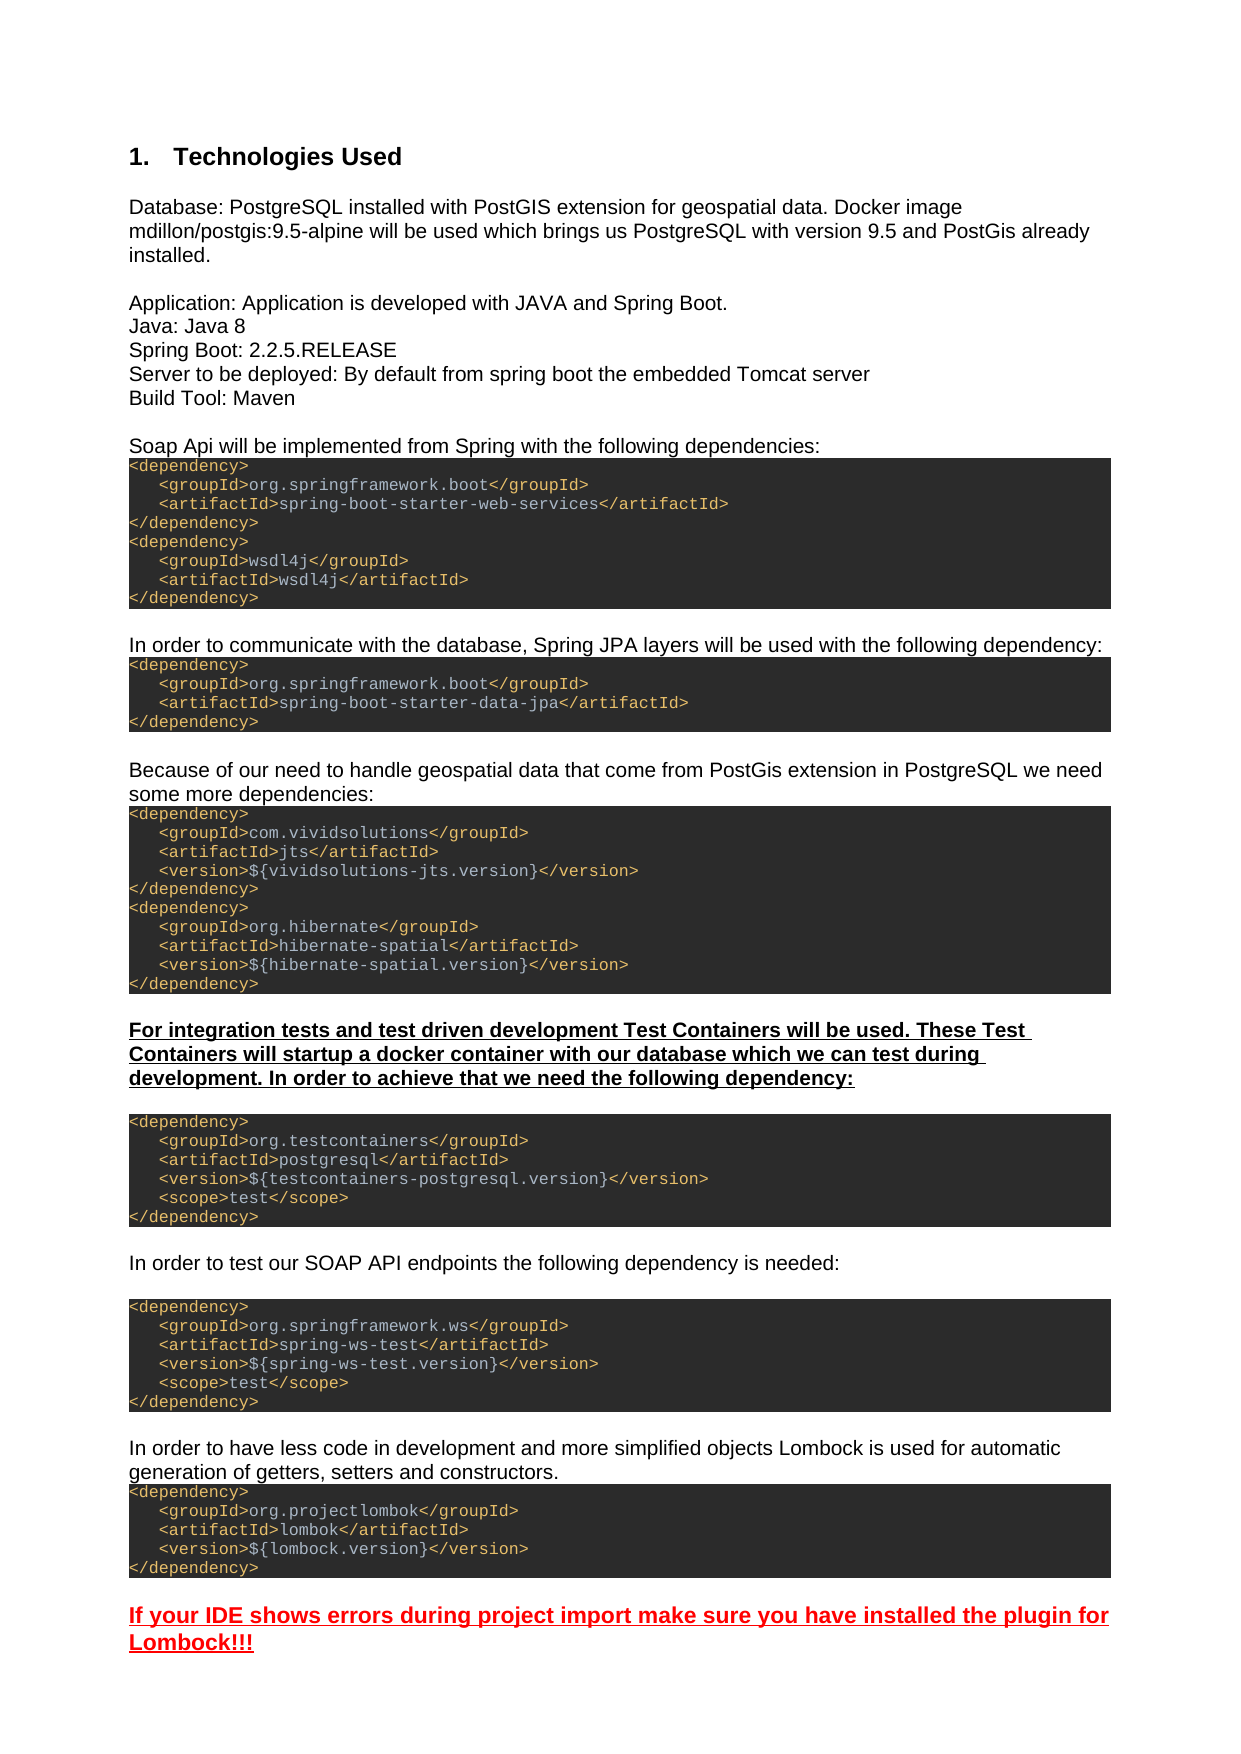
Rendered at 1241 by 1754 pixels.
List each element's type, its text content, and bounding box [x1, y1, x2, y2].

text Because of our need to handle geospatial data that come from PostGis extension in PostgreSQL we need some more dependencies: [129, 758, 1111, 806]
text For integration tests and test driven development Test Containers will be used. These Test Containers will startup a docker container with our database which we can test during development. In order to achieve that we need the following dependency: [129, 1018, 1111, 1090]
text <dependency> <groupId>org.projectlombok</groupId> <artifactId>lombok</artifactId> <version>${lombock.version}</version> </dependency> [249, 1484, 1111, 1578]
text Database: PostgreSQL installed with PostGIS extension for geospatial data. Docker image mdillon/postgis:9.5-alpine will be used which brings us PostgreSQL with version 9.5 and PostGis already installed. [129, 194, 1111, 266]
text <dependency> <groupId>org.testcontainers</groupId> <artifactId>postgresql</artifactId> <version>${testcontainers-postgresql.version}</version> <scope>test</scope> </dependency> [249, 1114, 1111, 1227]
text Soap Api will be implemented from Spring with the following dependencies: [129, 434, 1111, 458]
text Spring Boot: 2.2.5.RELEASE [129, 338, 1111, 362]
text In order to have less code in development and more simplified objects Lombock is used for automatic generation of getters, setters and constructors. [129, 1436, 1111, 1484]
text <dependency> <groupId>org.springframework.ws</groupId> <artifactId>spring-ws-test</artifactId> <version>${spring-ws-test.version}</version> <scope>test</scope> </dependency> [249, 1299, 1111, 1412]
text <dependency> <groupId>org.springframework.boot</groupId> <artifactId>spring-boot-starter-data-jpa</artifactId> </dependency> [129, 657, 1111, 732]
text Server to be deployed: By default from spring boot the embedded Tomcat server [129, 362, 1111, 386]
text <dependency> <groupId>wsdl4j</groupId> <artifactId>wsdl4j</artifactId> </dependency> [129, 533, 1111, 609]
text Java: Java 8 [129, 314, 1111, 338]
text In order to test our SOAP API endpoints the following dependency is needed: [129, 1251, 1111, 1275]
text Application: Application is developed with JAVA and Spring Boot. [129, 290, 1111, 314]
text In order to communicate with the database, Spring JPA layers will be used with the following dependency: [129, 633, 1111, 657]
text <dependency> <groupId>org.springframework.boot</groupId> <artifactId>spring-boot-starter-web-services</artifactId> </dependency> [129, 458, 1111, 533]
text Build Tool: Maven [129, 386, 1111, 410]
list Technologies Used [129, 142, 1111, 171]
text If your IDE shows errors during project import make sure you have installed the plugin for Lombock!!! [129, 1602, 1111, 1655]
text <dependency> <groupId>com.vividsolutions</groupId> <artifactId>jts</artifactId> <version>${vividsolutions-jts.version}</version> </dependency> <dependency> <groupId>org.hibernate</groupId> <artifactId>hibernate-spatial</artifactId> <version>${hibernate-spatial.version}</version> </dependency> [129, 806, 1111, 994]
